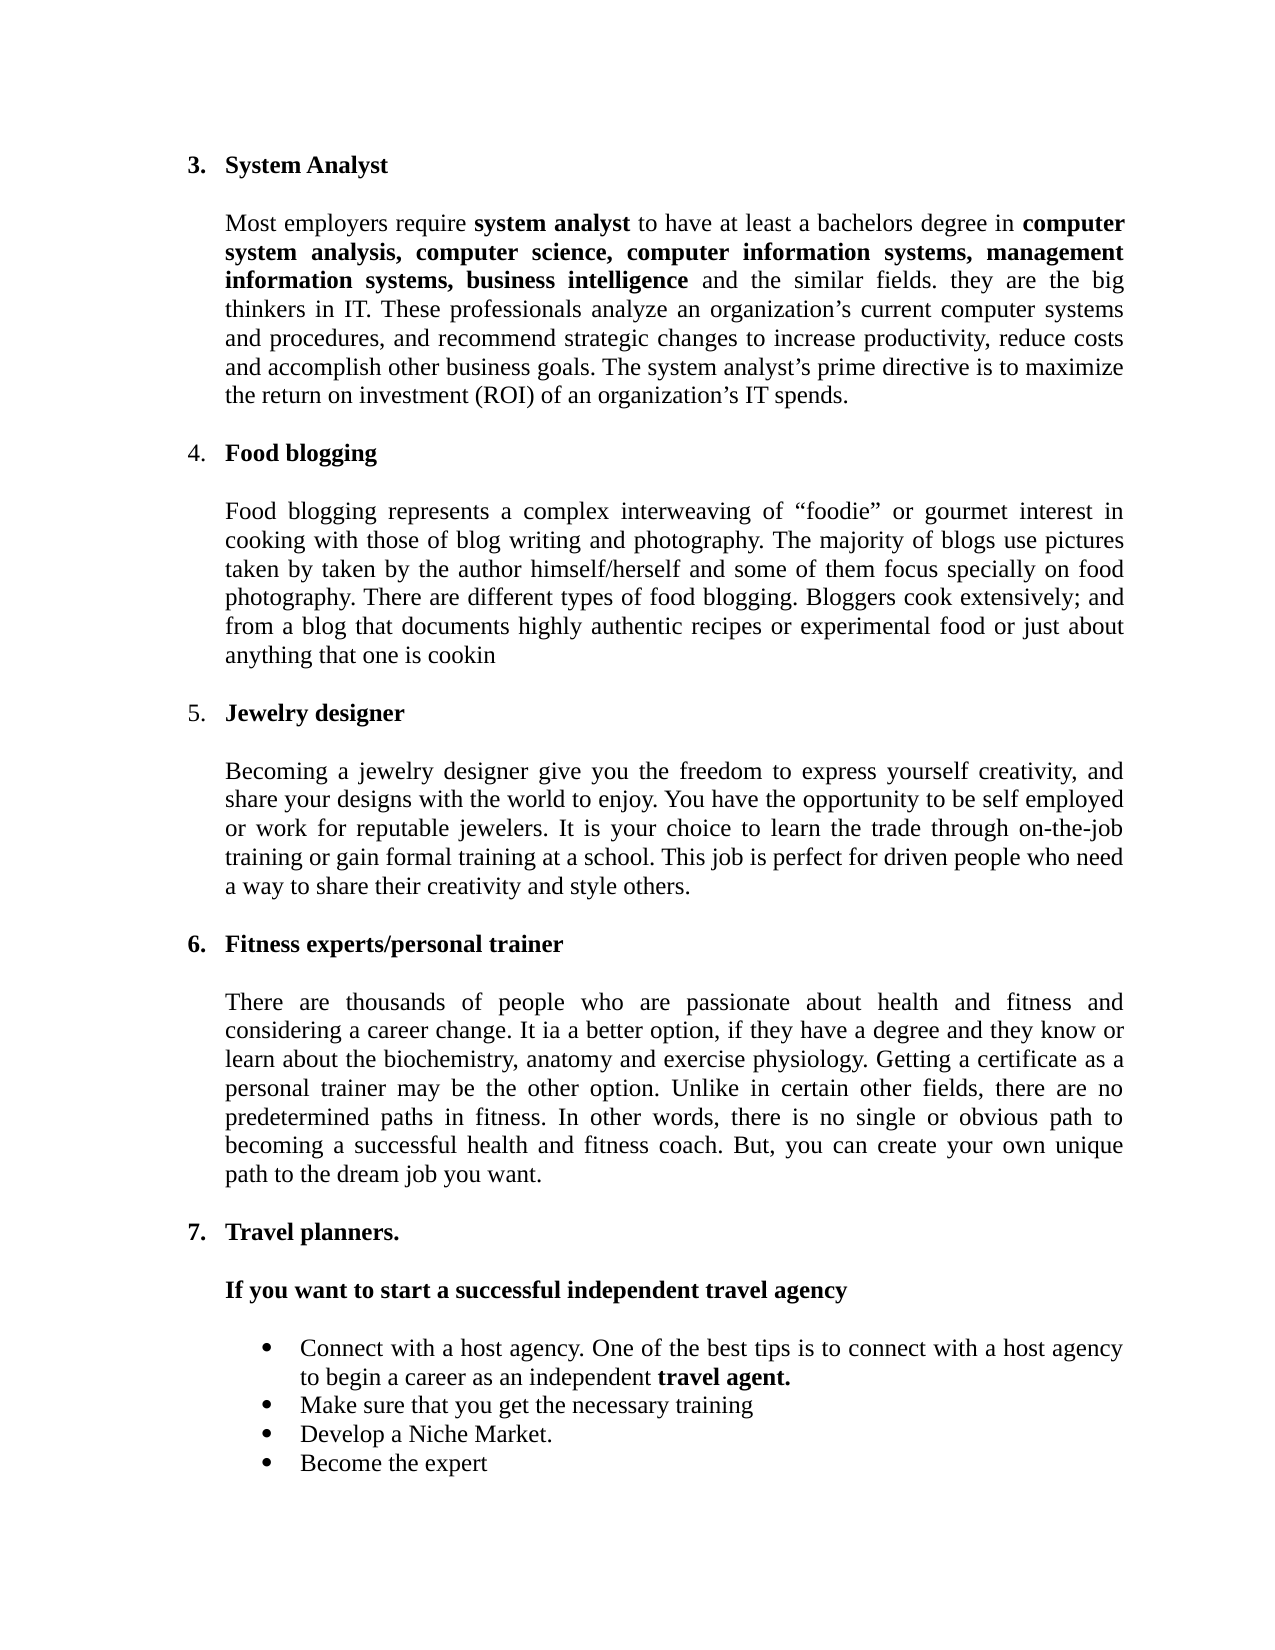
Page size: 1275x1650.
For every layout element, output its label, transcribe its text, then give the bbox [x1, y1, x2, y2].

subtitle Make sure that you get the necessary training [262, 1419, 1125, 1448]
subtitle Jewelry designer [187, 698, 1125, 727]
subtitle There are thousands of people who are passionate about health and fitness and considering a career change. It ia a better option, if they have a degree and they know or learn about the biochemistry, anatomy and exercise physiology. Getting a certificate as a personal trainer may be the other option. Unlike in certain other fields, there are no predetermined paths in fitness. In other words, there is no single or obvious path to becoming a successful health and fitness coach. But, you can create your own unique path to the dream job you want. [225, 987, 1125, 1188]
subtitle Becoming a jewelry designer give you the freedom to express yourself creativity, and share your designs with the world to enjoy. You have the opportunity to be self employed or work for reputable jewelers. It is your choice to learn the trade through on-the-job training or gain formal training at a school. This job is perfect for driven people who need a way to share their creativity and style others. [225, 756, 1125, 899]
subtitle Food blogging [187, 438, 1125, 467]
subtitle Travel planners. [187, 1217, 1125, 1246]
subtitle Most employers require system analyst to have at least a bachelors degree in computer system analysis, computer science, computer information systems, management information systems, business intelligence and the similar fields. they are the big thinkers in IT. These professionals analyze an organization’s current computer systems and procedures, and recommend strategic changes to increase productivity, reduce costs and accomplish other business goals. The system analyst’s prime directive is to maximize the return on investment (ROI) of an organization’s IT spends. [225, 208, 1125, 409]
subtitle If you want to start a successful independent travel agency [225, 1275, 1125, 1304]
subtitle Fitness experts/personal trainer [187, 929, 1125, 957]
subtitle Food blogging represents a complex interweaving of “foodie” or gourmet interest in cooking with those of blog writing and photography. The majority of blogs use pictures taken by taken by the author himself/herself and some of them focus specially on food photography. There are different types of food blogging. Bloggers cook extensively; and from a blog that documents highly authentic recipes or experimental food or just about anything that one is cookin [225, 496, 1125, 669]
subtitle Connect with a host agency. One of the best tips is to connect with a host agency to begin a career as an independent travel agent. [262, 1333, 1125, 1390]
subtitle System Analyst [187, 150, 1125, 179]
